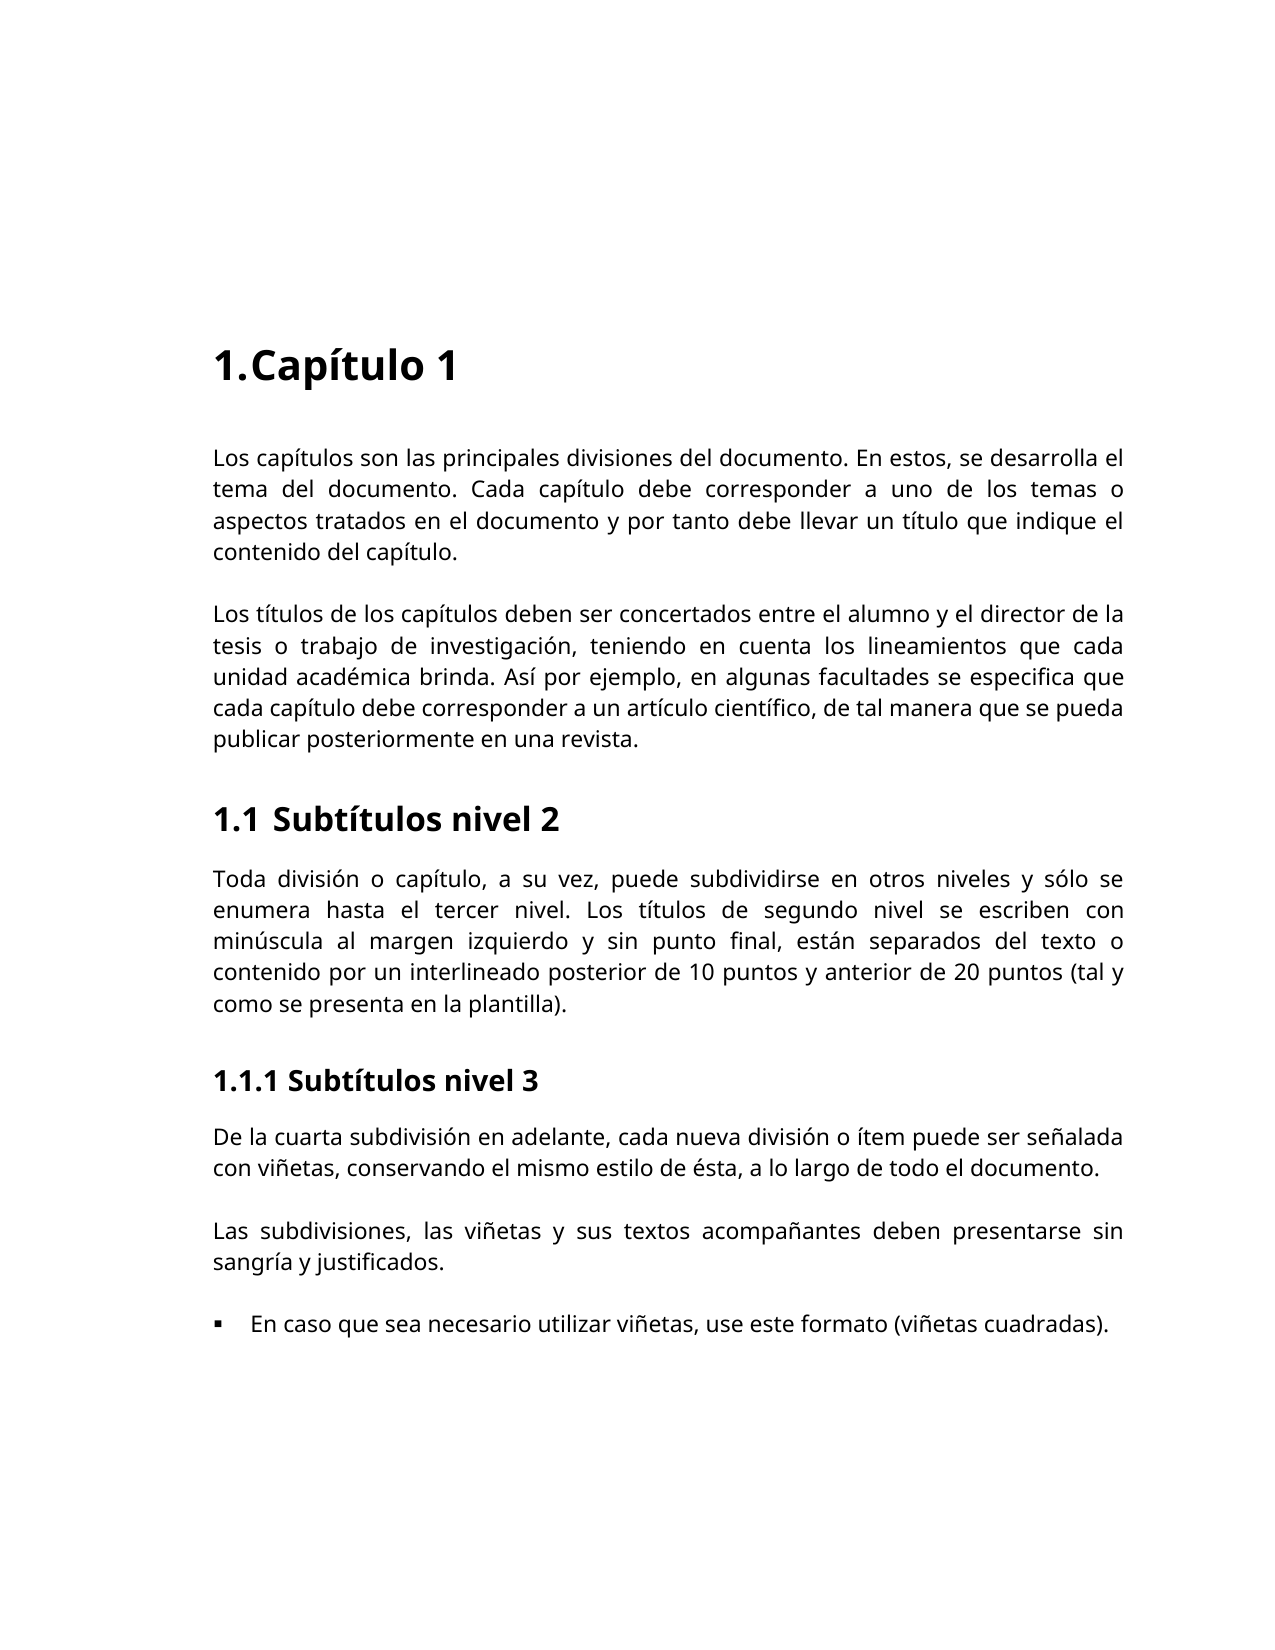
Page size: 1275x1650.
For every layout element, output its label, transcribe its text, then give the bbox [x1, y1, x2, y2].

list Las subdivisiones, las viñetas y sus textos acompañantes deben presentarse sin sangría y justificados. [213, 1215, 1125, 1277]
list De la cuarta subdivisión en adelante, cada nueva división o ítem puede ser señalada con viñetas, conservando el mismo estilo de ésta, a lo largo de todo el documento. [213, 1121, 1125, 1183]
subtitle Capítulo 1 [213, 335, 1125, 392]
list Los capítulos son las principales divisiones del documento. En estos, se desarrolla el tema del documento. Cada capítulo debe corresponder a uno de los temas o aspectos tratados en el documento y por tanto debe llevar un título que indique el contenido del capítulo. [213, 442, 1125, 567]
list Los títulos de los capítulos deben ser concertados entre el alumno y el director de la tesis o trabajo de investigación, teniendo en cuenta los lineamientos que cada unidad académica brinda. Así por ejemplo, en algunas facultades se especifica que cada capítulo debe corresponder a un artículo científico, de tal manera que se pueda publicar posteriormente en una revista. [213, 598, 1125, 754]
subtitle Subtítulos nivel 2 [213, 796, 1125, 842]
subtitle Subtítulos nivel 3 [213, 1060, 1125, 1100]
list En caso que sea necesario utilizar viñetas, use este formato (viñetas cuadradas). [213, 1308, 1125, 1340]
list Toda división o capítulo, a su vez, puede subdividirse en otros niveles y sólo se enumera hasta el tercer nivel. Los títulos de segundo nivel se escriben con minúscula al margen izquierdo y sin punto final, están separados del texto o contenido por un interlineado posterior de 10 puntos y anterior de 20 puntos (tal y como se presenta en la plantilla). [213, 862, 1125, 1019]
